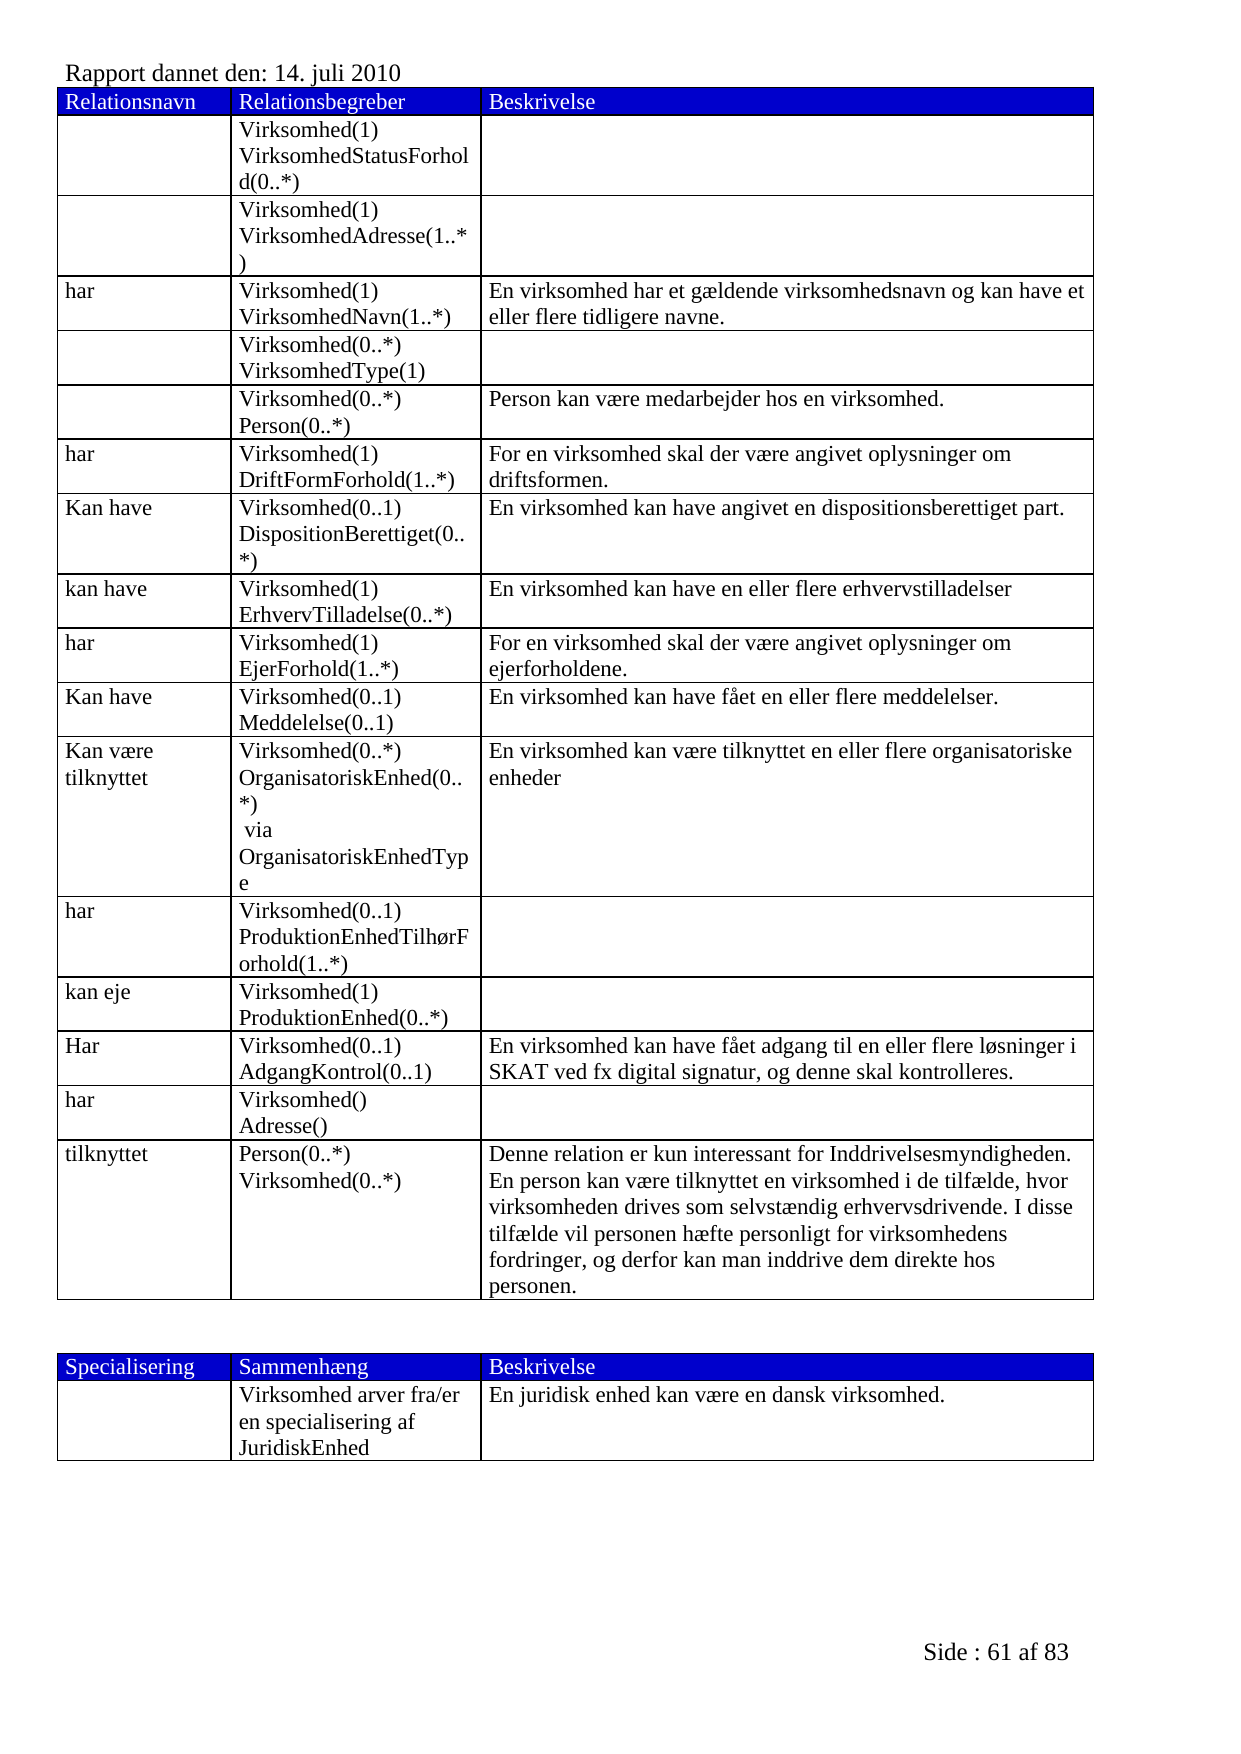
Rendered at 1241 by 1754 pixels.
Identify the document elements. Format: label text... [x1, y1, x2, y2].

table_cell Person kan være medarbejder hos en virksomhed. [482, 386, 1093, 438]
table_cell Person(0..*) Virksomhed(0..*) [232, 1141, 480, 1299]
table_header Relationsnavn [58, 88, 230, 114]
table_cell [58, 196, 230, 275]
table_cell [58, 116, 230, 195]
table_cell Virksomhed(1) EjerForhold(1..*) [232, 629, 480, 682]
table_header Specialisering [58, 1354, 230, 1380]
table_cell En virksomhed kan være tilknyttet en eller flere organisatoriske enheder [482, 737, 1093, 896]
table_cell Virksomhed(1) VirksomhedNavn(1..*) [232, 277, 480, 329]
table_cell har [58, 897, 230, 976]
table_cell En juridisk enhed kan være en dansk virksomhed. [482, 1381, 1093, 1460]
table_cell [482, 196, 1093, 275]
table_cell Virksomhed(0..*) VirksomhedType(1) [232, 331, 480, 384]
table_cell [58, 1381, 230, 1460]
table_cell Virksomhed() Adresse() [232, 1086, 480, 1139]
table_cell Virksomhed(1) VirksomhedAdresse(1..*) [232, 196, 480, 275]
table_cell har [58, 1086, 230, 1139]
table_cell [482, 116, 1093, 195]
table_cell Virksomhed(0..*) OrganisatoriskEnhed(0..*) via OrganisatoriskEnhedType [232, 737, 480, 896]
table_cell Virksomhed(0..1) ProduktionEnhedTilhørForhold(1..*) [232, 897, 480, 976]
table_cell Har [58, 1032, 230, 1085]
table_cell [482, 1086, 1093, 1139]
table_header Relationsbegreber [232, 88, 480, 114]
table_cell kan have [58, 575, 230, 627]
table_cell En virksomhed kan have angivet en dispositionsberettiget part. [482, 494, 1093, 573]
table_cell Virksomhed(0..1) Meddelelse(0..1) [232, 683, 480, 736]
table_cell Virksomhed(1) VirksomhedStatusForhold(0..*) [232, 116, 480, 195]
table_cell For en virksomhed skal der være angivet oplysninger om ejerforholdene. [482, 629, 1093, 682]
table_cell For en virksomhed skal der være angivet oplysninger om driftsformen. [482, 440, 1093, 492]
table_cell tilknyttet [58, 1141, 230, 1299]
table_cell har [58, 440, 230, 492]
table_cell [482, 978, 1093, 1030]
table_cell Kan have [58, 683, 230, 736]
table_cell kan eje [58, 978, 230, 1030]
table_cell Kan være tilknyttet [58, 737, 230, 896]
table_cell Virksomhed arver fra/er en specialisering af JuridiskEnhed [232, 1381, 480, 1460]
table_cell En virksomhed kan have fået en eller flere meddelelser. [482, 683, 1093, 736]
table_cell Denne relation er kun interessant for Inddrivelsesmyndigheden. En person kan være tilknyttet en virksomhed i de tilfælde, hvor virksomheden drives som selvstændig erhvervsdrivende. I disse tilfælde vil personen hæfte personligt for virksomhedens fordringer, og derfor kan man inddrive dem direkte hos personen. [482, 1141, 1093, 1299]
table_cell Virksomhed(0..1) DispositionBerettiget(0..*) [232, 494, 480, 573]
table_cell [58, 386, 230, 438]
table_cell har [58, 277, 230, 329]
table_cell [482, 331, 1093, 384]
table_header Sammenhæng [232, 1354, 480, 1380]
table_cell Virksomhed(0..*) Person(0..*) [232, 386, 480, 438]
table_cell En virksomhed har et gældende virksomhedsnavn og kan have et eller flere tidligere navne. [482, 277, 1093, 329]
table_cell Kan have [58, 494, 230, 573]
table_cell Virksomhed(1) ErhvervTilladelse(0..*) [232, 575, 480, 627]
table_cell En virksomhed kan have en eller flere erhvervstilladelser [482, 575, 1093, 627]
table_cell Virksomhed(1) DriftFormForhold(1..*) [232, 440, 480, 492]
table_cell En virksomhed kan have fået adgang til en eller flere løsninger i SKAT ved fx digital signatur, og denne skal kontrolleres. [482, 1032, 1093, 1085]
table_cell [58, 331, 230, 384]
table_header Beskrivelse [482, 88, 1093, 114]
table_cell har [58, 629, 230, 682]
table_cell Virksomhed(0..1) AdgangKontrol(0..1) [232, 1032, 480, 1085]
table_cell [482, 897, 1093, 976]
table_cell Virksomhed(1) ProduktionEnhed(0..*) [232, 978, 480, 1030]
table_header Beskrivelse [482, 1354, 1093, 1380]
